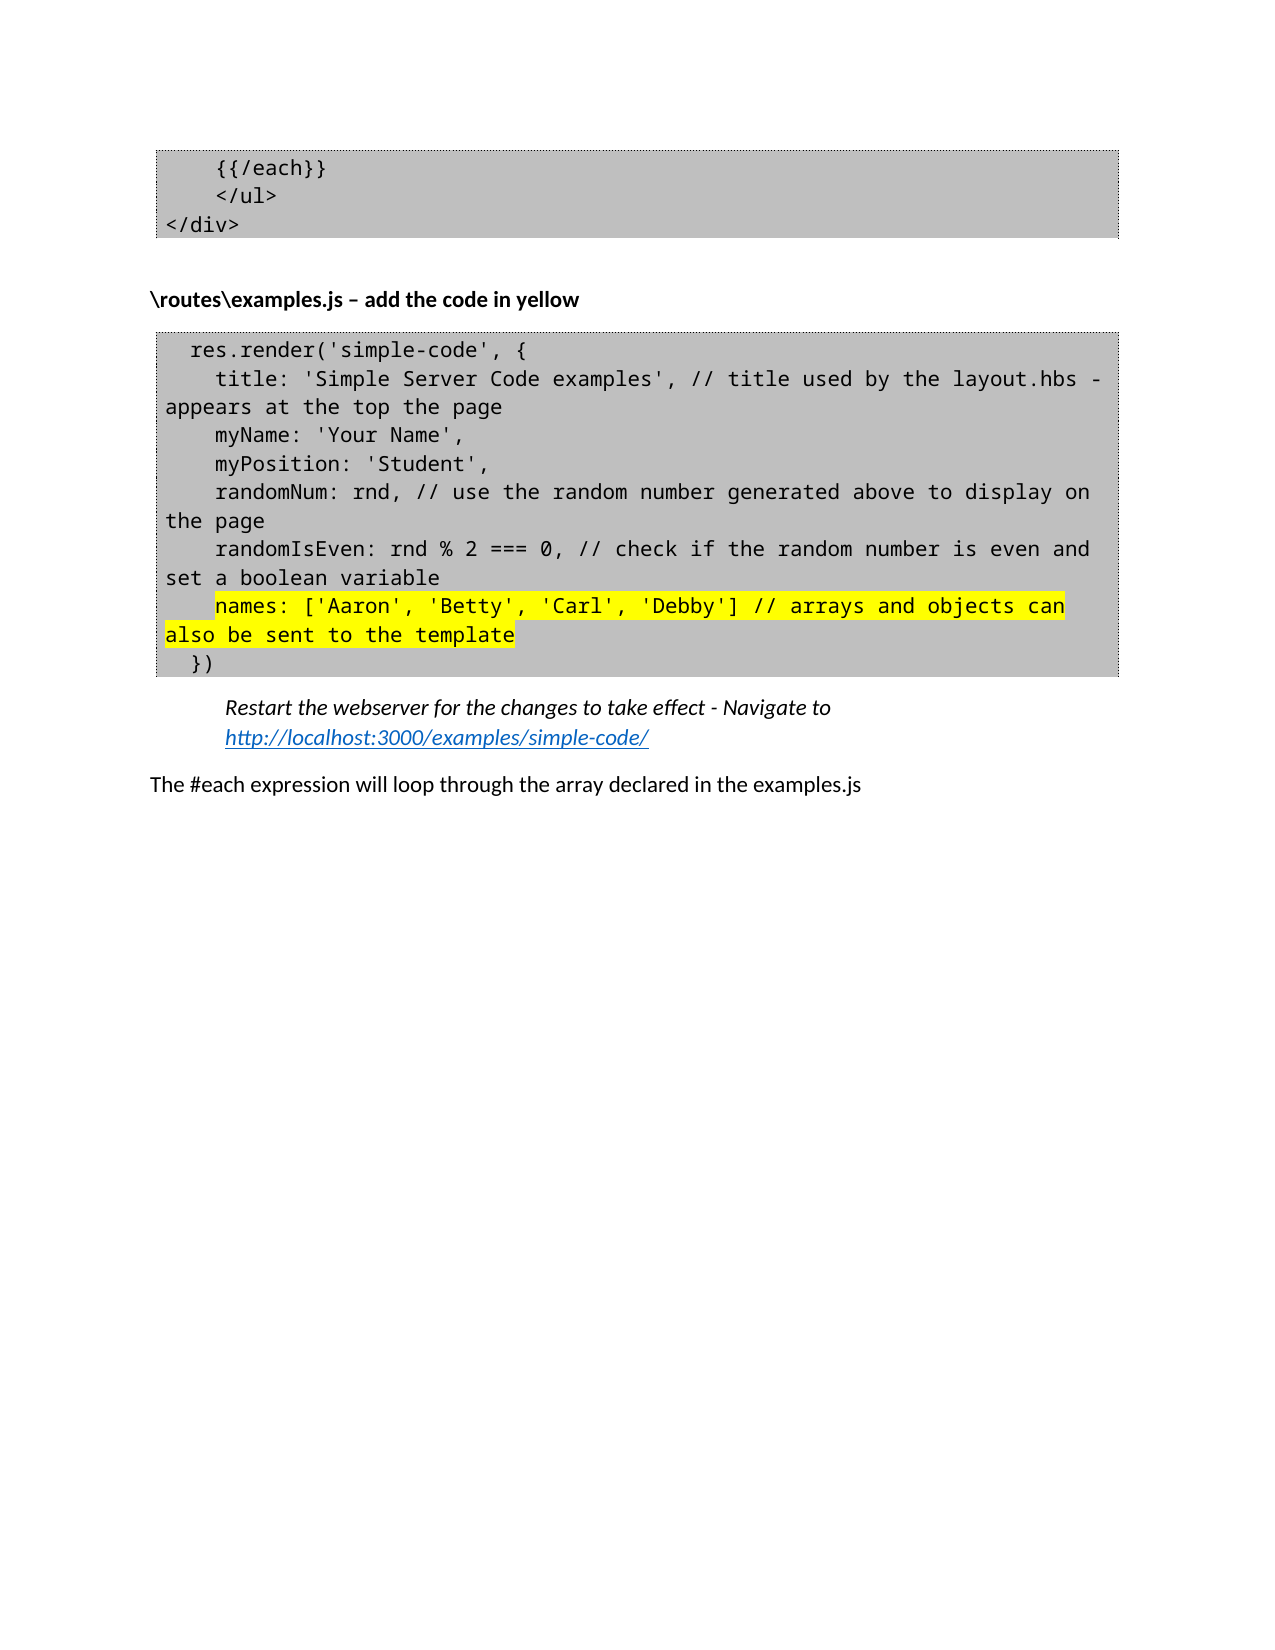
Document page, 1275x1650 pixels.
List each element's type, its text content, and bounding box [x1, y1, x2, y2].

text randomNum: rnd, // use the random number generated above to display on the page [156, 474, 1119, 531]
text {{/each}} [156, 150, 1119, 178]
text title: 'Simple Server Code examples', // title used by the layout.hbs - appears at the top the page [156, 361, 1119, 417]
text Restart the webserver for the changes to take effect - Navigate to http://localhost:3000/examples/simple-code/ [225, 693, 1050, 751]
text names: ['Aaron', 'Betty', 'Carl', 'Debby'] // arrays and objects can also be sent to the template [156, 588, 1119, 645]
text myName: 'Your Name', [156, 417, 1119, 446]
text myPosition: 'Student', [156, 446, 1119, 474]
text The #each expression will loop through the array declared in the examples.js [150, 770, 1125, 798]
text res.render('simple-code', { [156, 332, 1119, 361]
text \routes\examples.js – add the code in yellow [150, 285, 1125, 313]
text randomIsEven: rnd % 2 === 0, // check if the random number is even and set a boolean variable [156, 531, 1119, 588]
text </ul> [156, 178, 1119, 207]
text }) [156, 645, 1119, 677]
text </div> [156, 207, 1119, 238]
